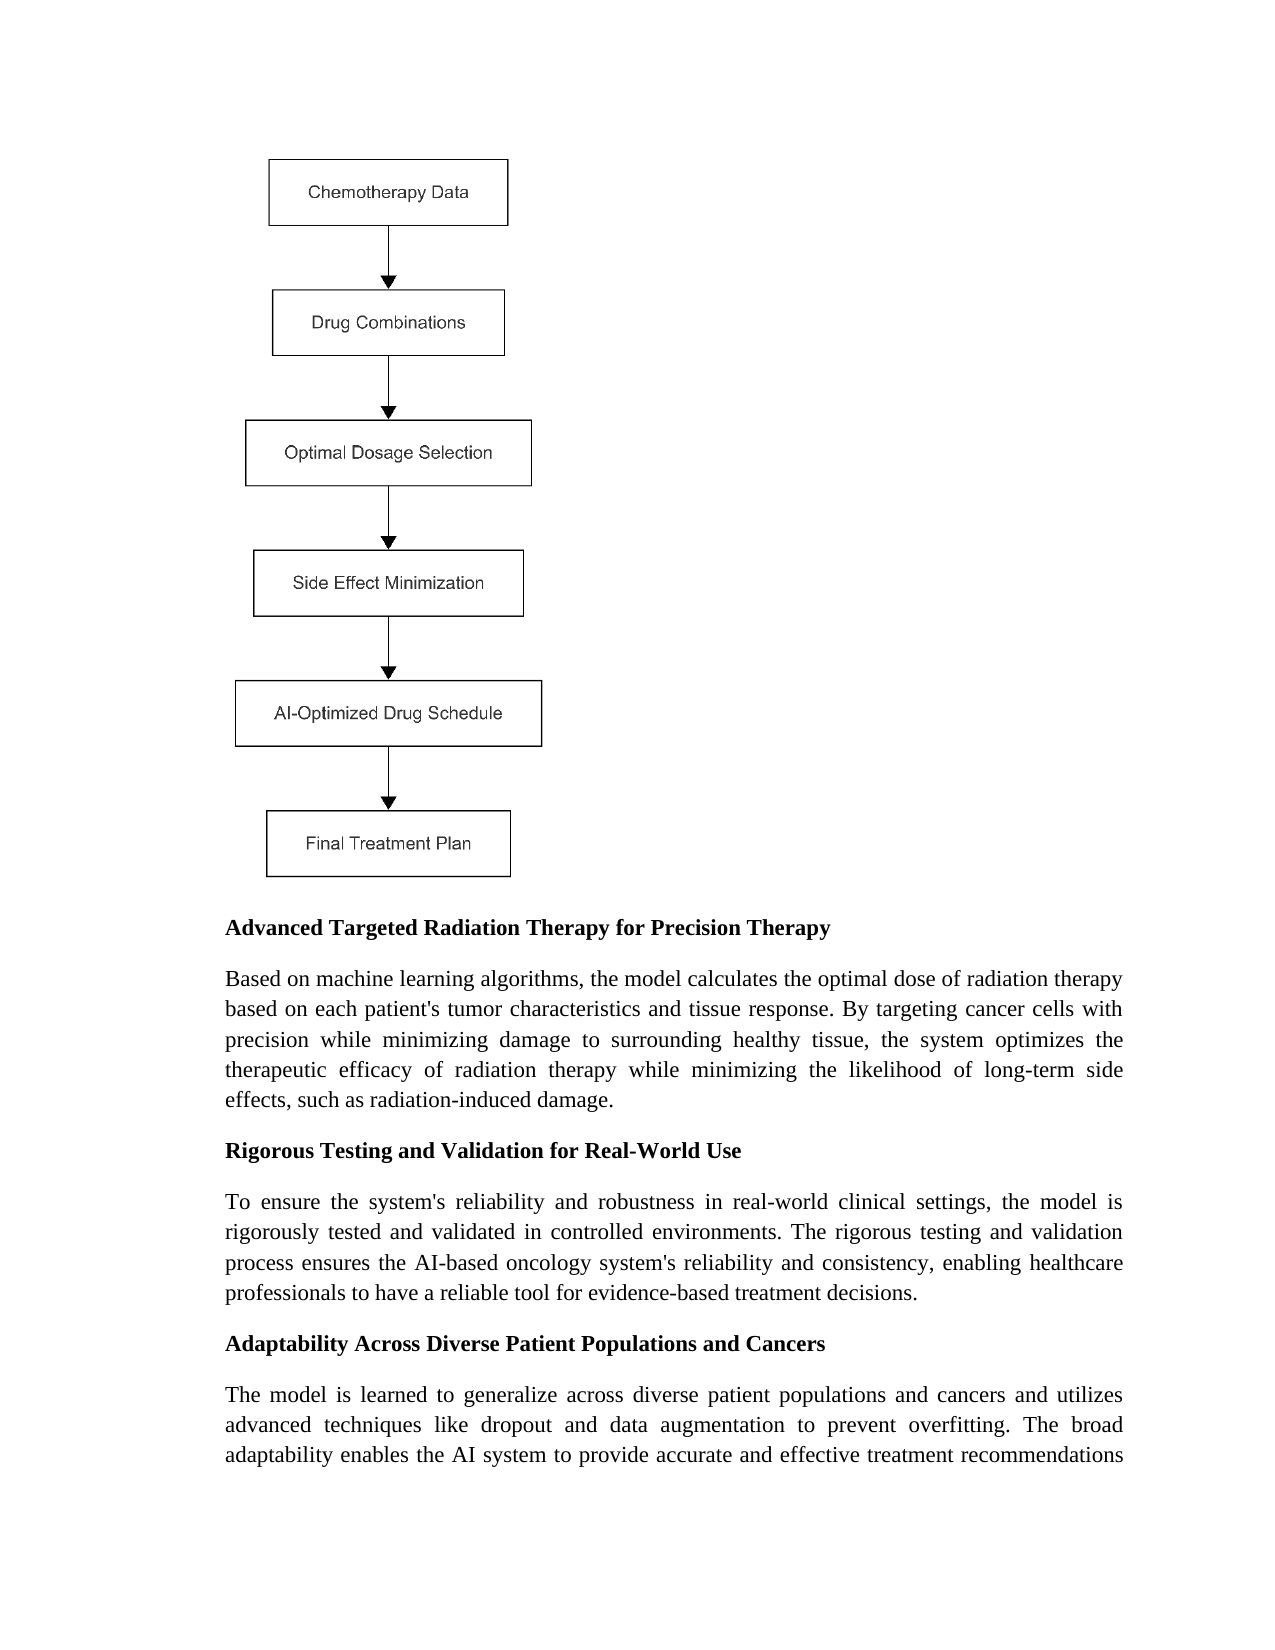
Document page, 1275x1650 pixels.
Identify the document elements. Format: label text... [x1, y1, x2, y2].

text To ensure the system's reliability and robustness in real-world clinical settings, the model is rigorously tested and validated in controlled environments. The rigorous testing and validation process ensures the AI-based oncology system's reliability and consistency, enabling healthcare professionals to have a reliable tool for evidence-based treatment decisions. [225, 1188, 1125, 1305]
text Based on machine learning algorithms, the model calculates the optimal dose of radiation therapy based on each patient's tumor characteristics and tissue response. By targeting cancer cells with precision while minimizing damage to surrounding healthy tissue, the system optimizes the therapeutic efficacy of radiation therapy while minimizing the likelihood of long-term side effects, such as radiation-induced damage. [225, 965, 1125, 1112]
text Advanced Targeted Radiation Therapy for Precision Therapy [150, 914, 1125, 941]
picture [225, 150, 553, 890]
text Rigorous Testing and Validation for Real-World Use [225, 1137, 1125, 1163]
text Adaptability Across Diverse Patient Populations and Cancers [225, 1330, 1125, 1356]
